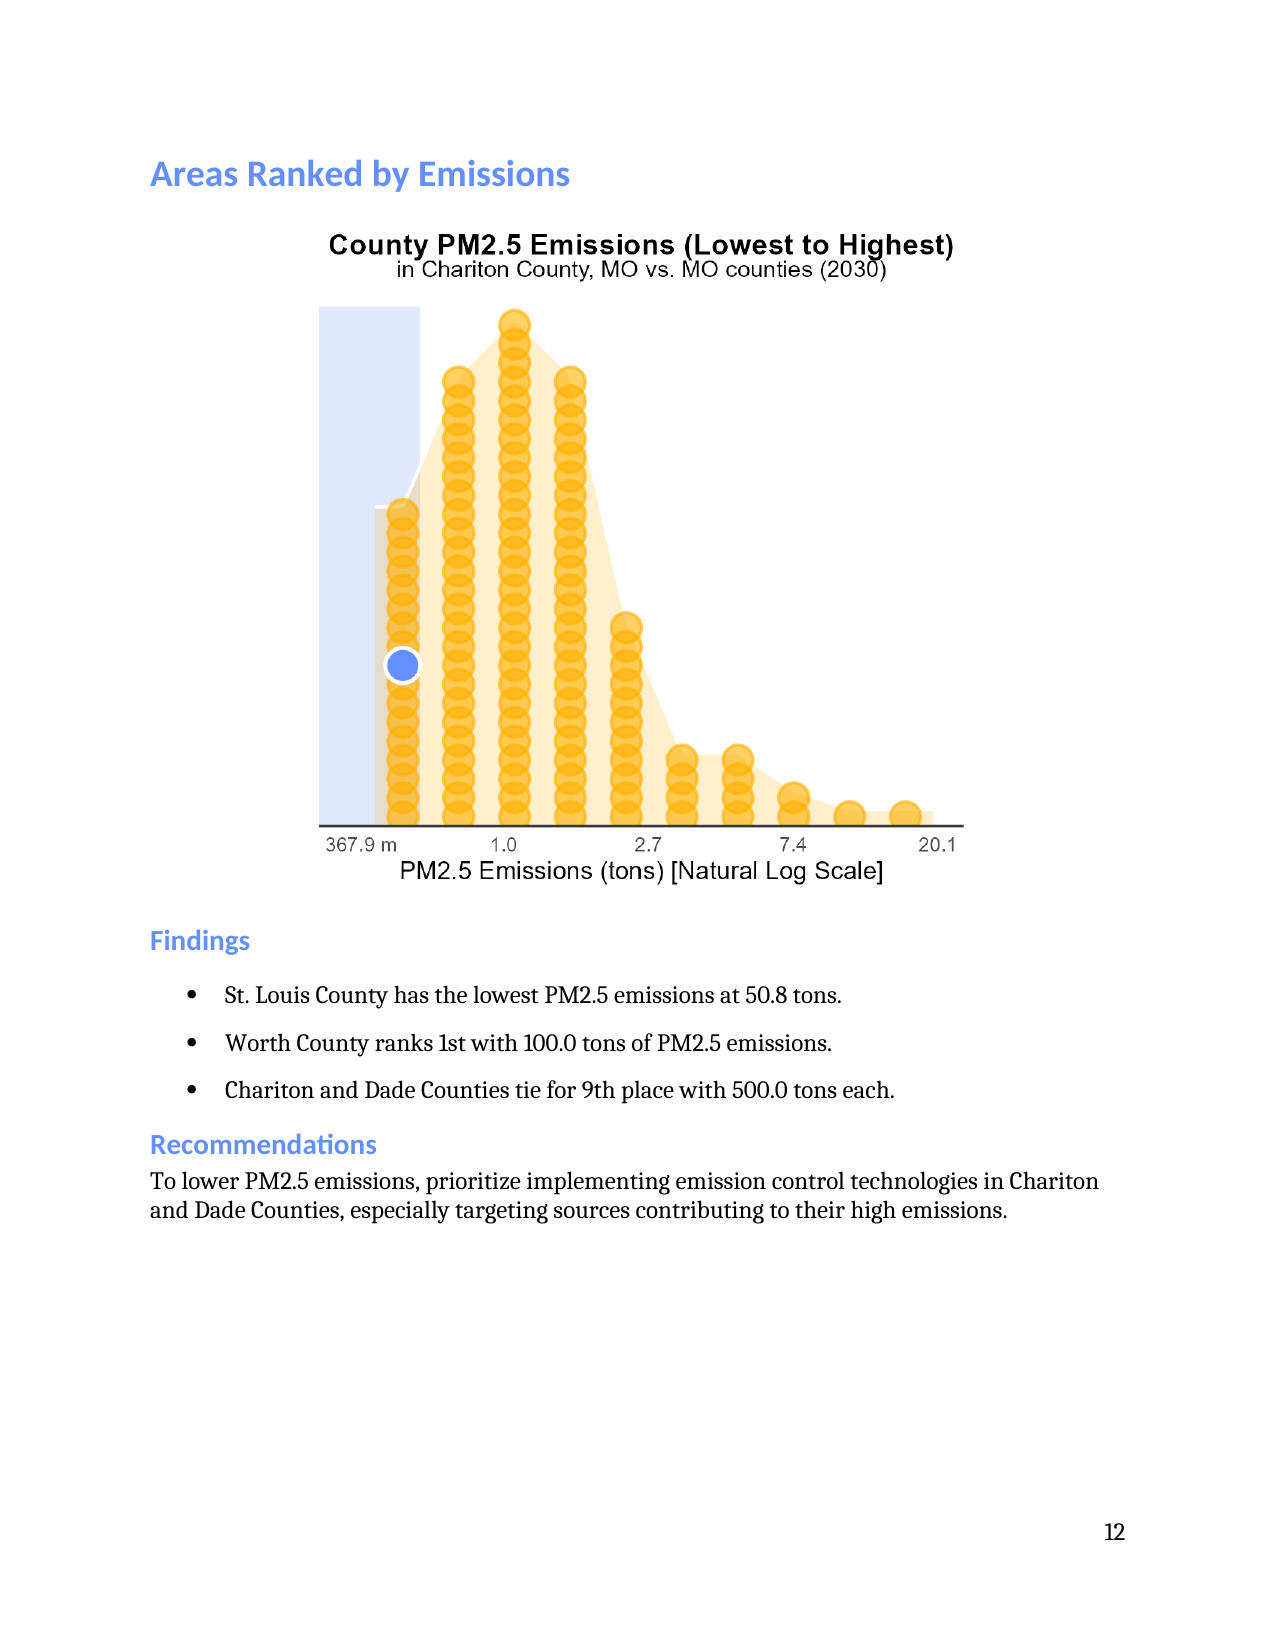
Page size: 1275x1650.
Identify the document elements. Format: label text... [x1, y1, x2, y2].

text St. Louis County has the lowest PM2.5 emissions at 50.8 tons. [187, 981, 1125, 1010]
text To lower PM2.5 emissions, prioritize implementing emission control technologies in Chariton and Dade Counties, especially targeting sources contributing to their high emissions. [150, 1167, 1125, 1224]
subtitle Areas Ranked by Emissions [150, 150, 1125, 196]
text Worth County ranks 1st with 100.0 tons of PM2.5 emissions. [187, 1029, 1125, 1057]
text Chariton and Dade Counties tie for 9th place with 500.0 tons each. [187, 1076, 1125, 1105]
subtitle Recommendations [150, 1126, 1125, 1161]
subtitle Findings [150, 922, 1125, 957]
picture [300, 221, 976, 897]
